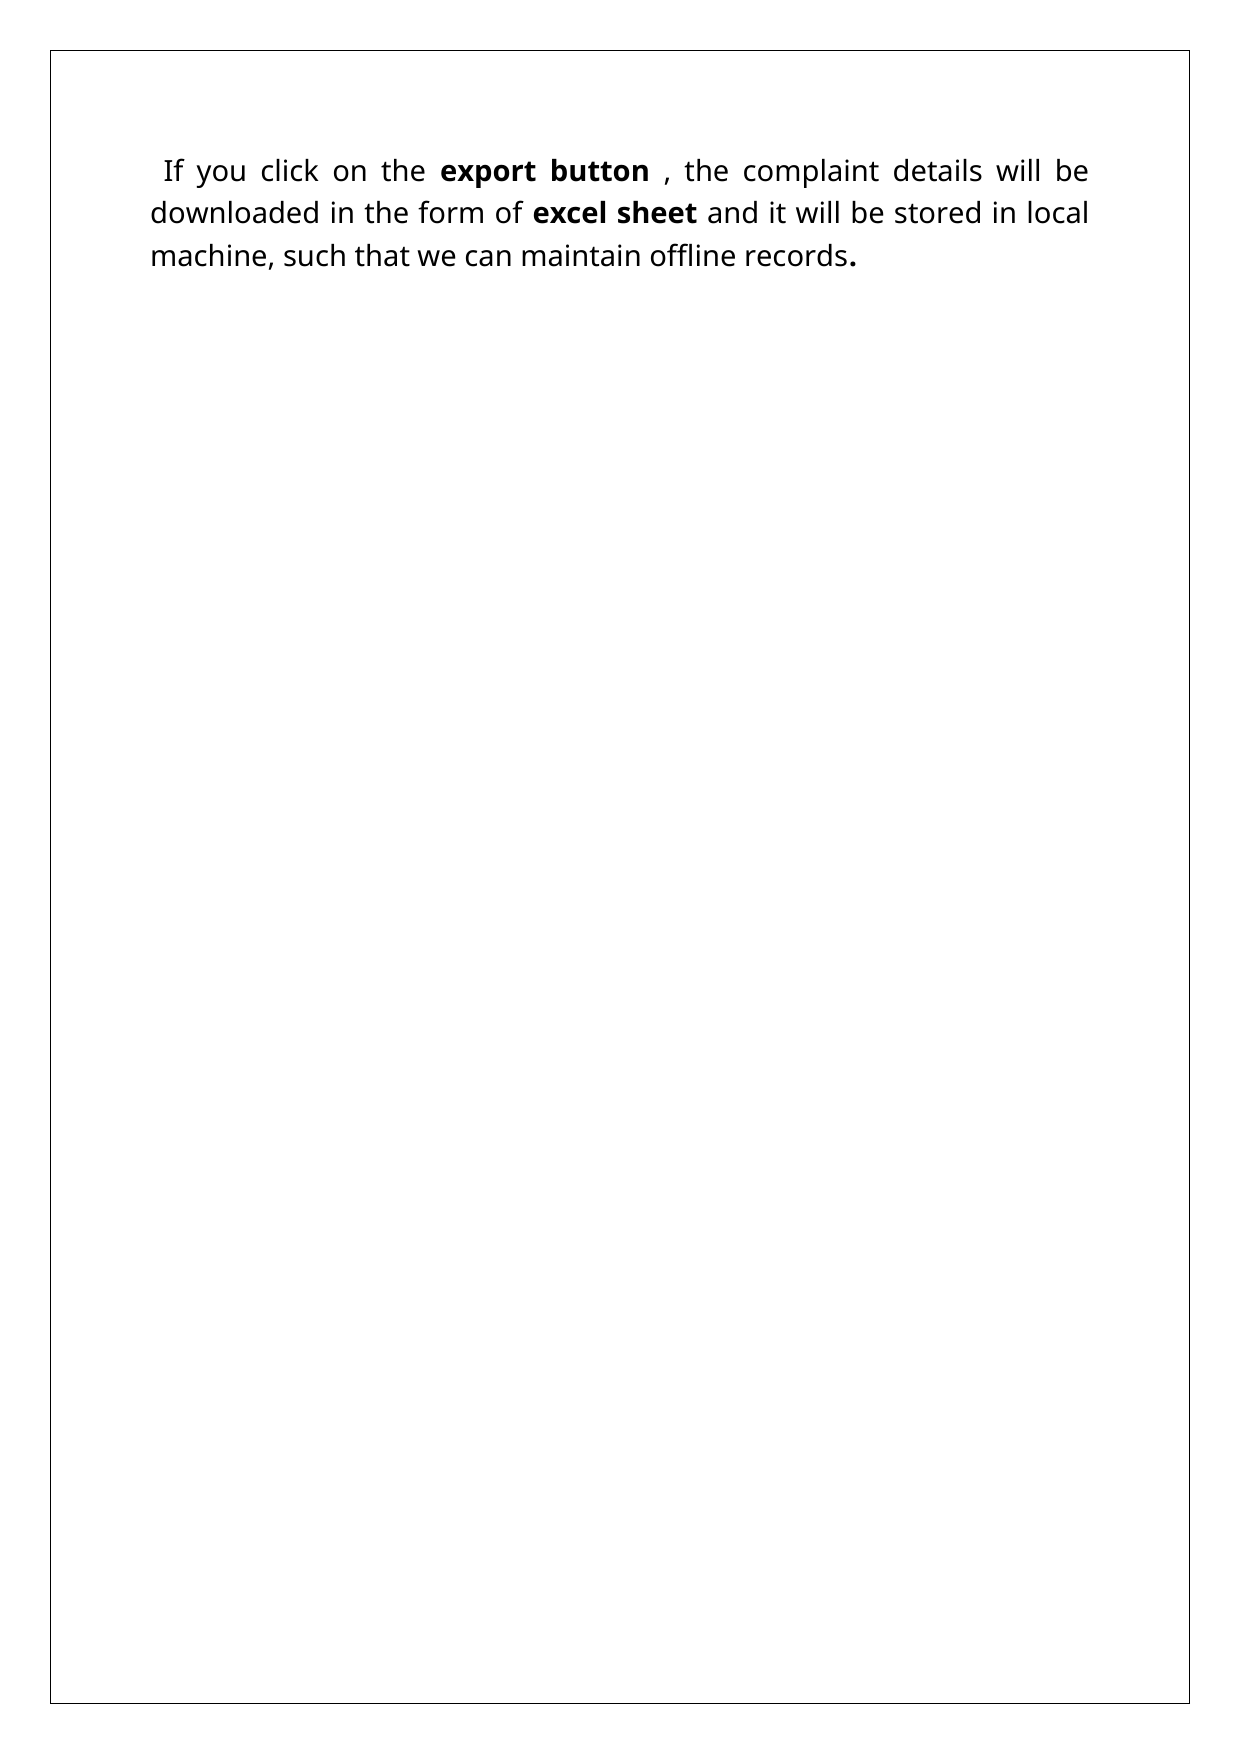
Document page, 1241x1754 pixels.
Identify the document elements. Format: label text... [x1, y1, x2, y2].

text If you click on the export button , the complaint details will be downloaded in the form of excel sheet and it will be stored in local machine, such that we can maintain offline records. [150, 150, 1090, 275]
